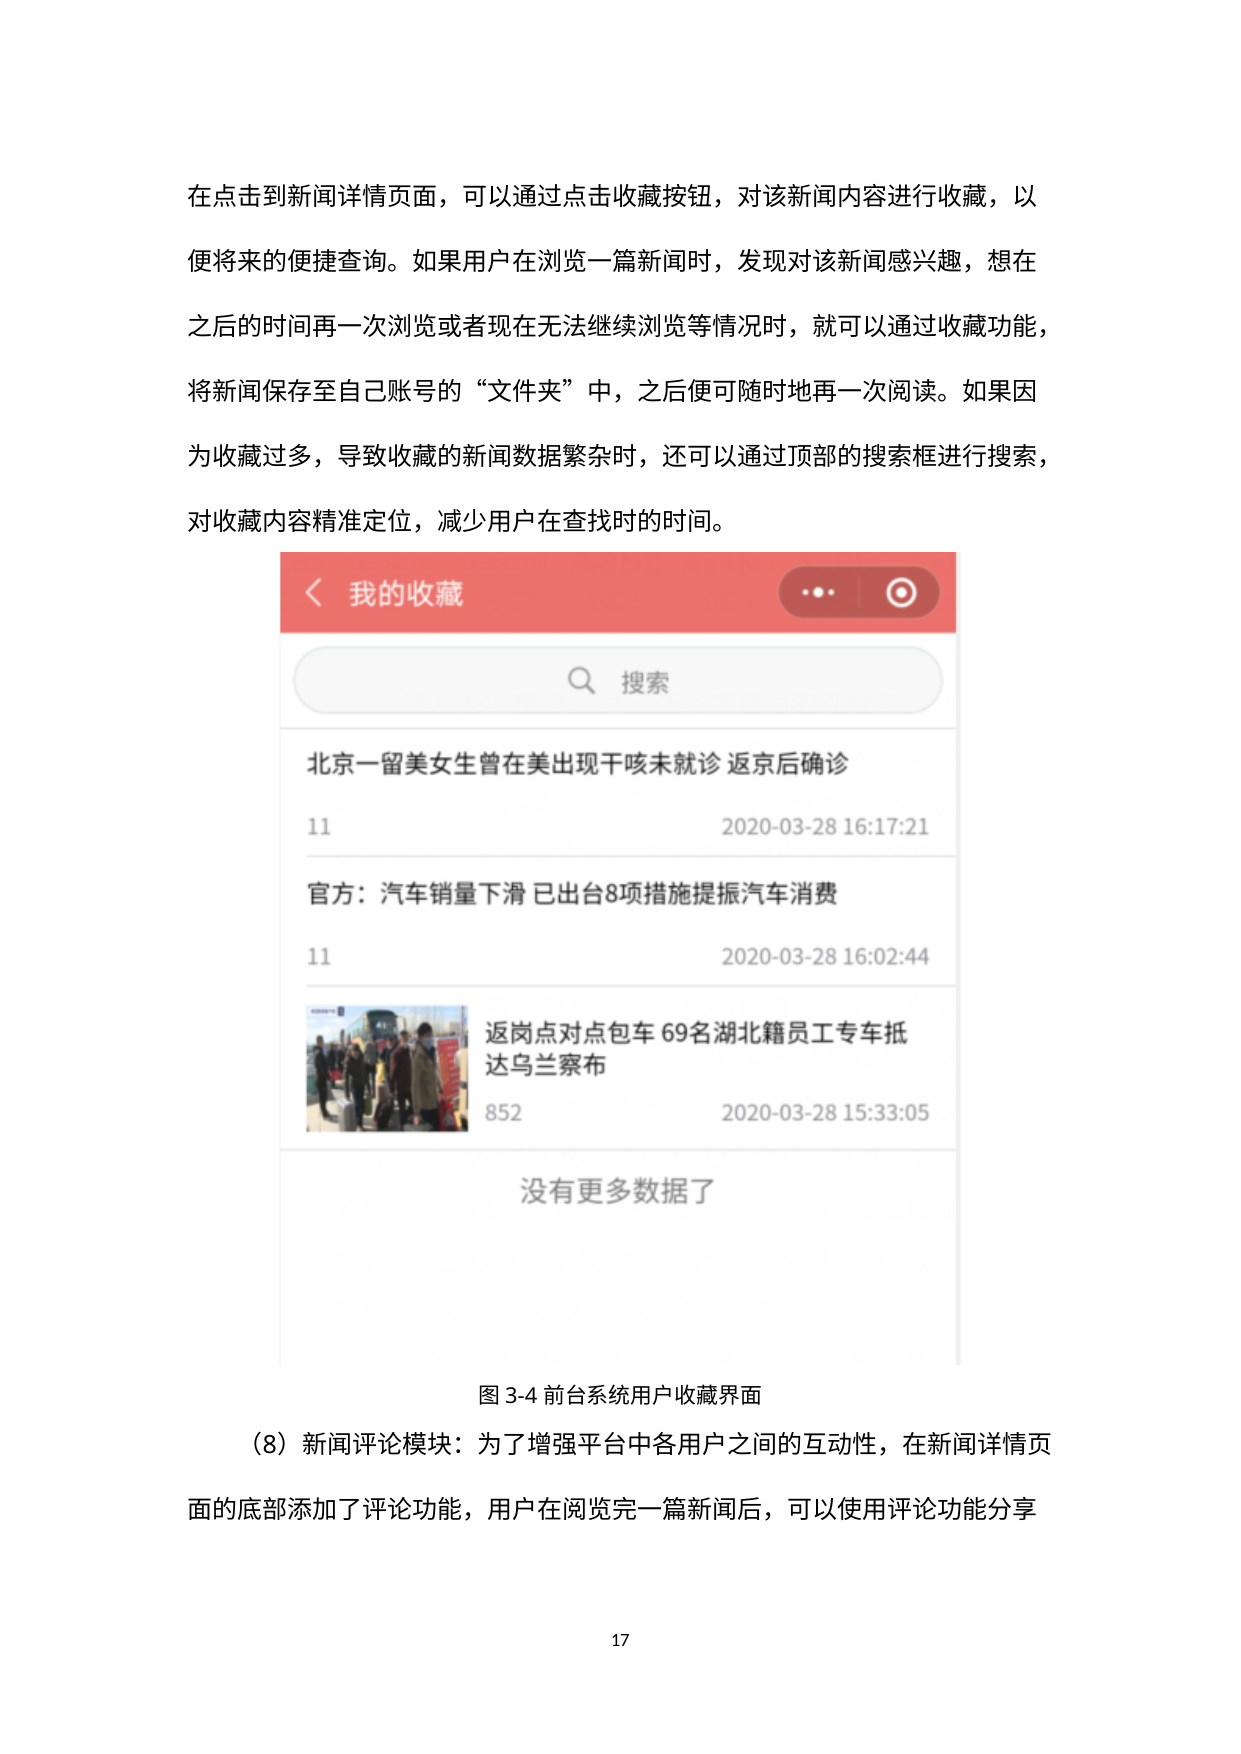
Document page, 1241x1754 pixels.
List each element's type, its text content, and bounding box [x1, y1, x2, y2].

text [187, 162, 1053, 552]
picture [279, 552, 961, 1365]
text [187, 1410, 1053, 1540]
text 图3-4 前台系统用户收藏界面 [187, 1378, 1053, 1410]
